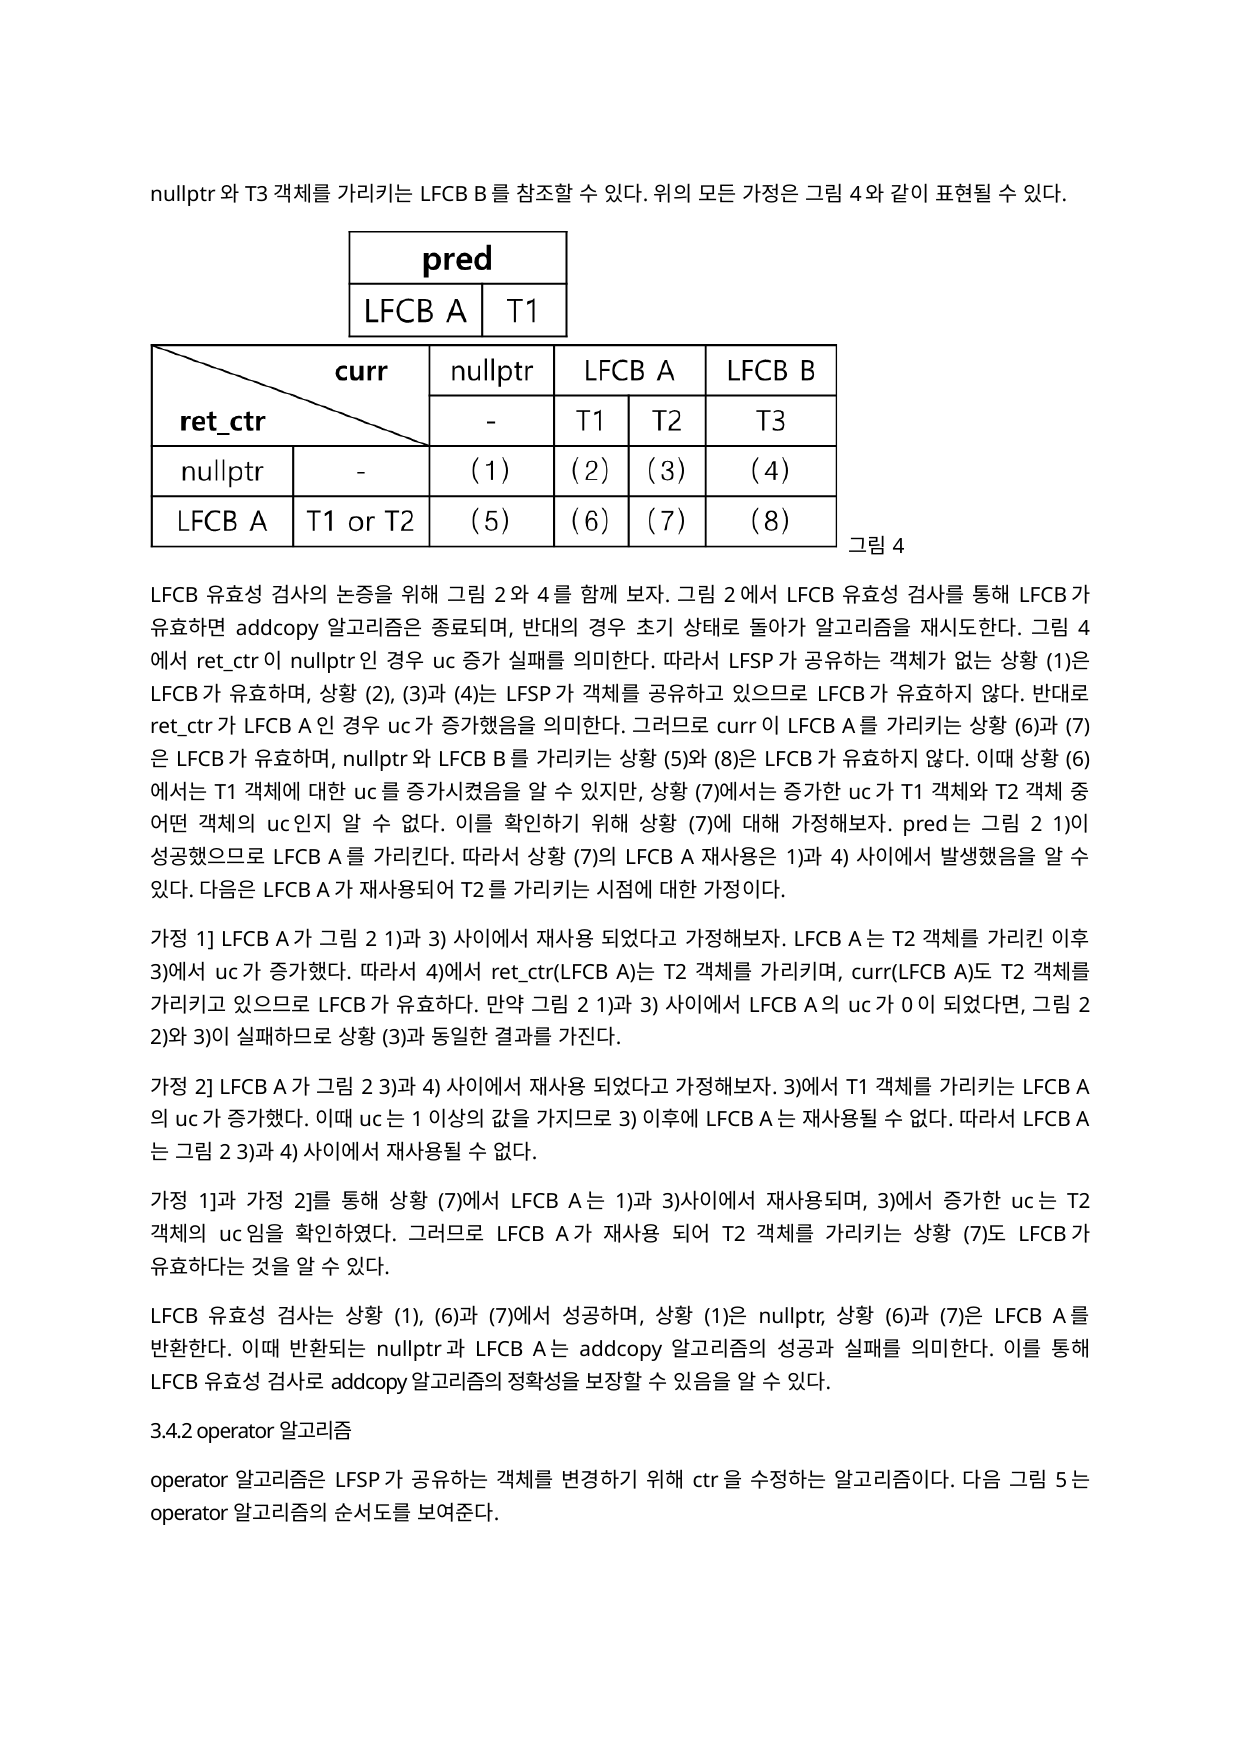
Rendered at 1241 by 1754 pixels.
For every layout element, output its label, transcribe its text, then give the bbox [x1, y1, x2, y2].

text LFCB 유효성 검사는 상황 (1), (6)과 (7)에서 성공하며, 상황 (1)은 nullptr, 상황 (6)과 (7)은 LFCB A를 반환한다. 이때 반환되는 nullptr과 LFCB A는 addcopy 알고리즘의 성공과 실패를 의미한다. 이를 통해 LFCB 유효성 검사로 addcopy 알고리즘의 정확성을 보장할 수 있음을 알 수 있다. [150, 1299, 1090, 1395]
text LFCB 유효성 검사의 논증을 위해 그림 2와 4를 함께 보자. 그림 2에서 LFCB 유효성 검사를 통해 LFCB가 유효하면 addcopy 알고리즘은 종료되며, 반대의 경우 초기 상태로 돌아가 알고리즘을 재시도한다. 그림 4에서 ret_ctr이 nullptr인 경우 uc 증가 실패를 의미한다. 따라서 LFSP가 공유하는 객체가 없는 상황 (1)은 LFCB가 유효하며, 상황 (2), (3)과 (4)는 LFSP가 객체를 공유하고 있으므로 LFCB가 유효하지 않다. 반대로 ret_ctr가 LFCB A인 경우 uc가 증가했음을 의미한다. 그러므로 curr이 LFCB A를 가리키는 상황 (6)과 (7)은 LFCB가 유효하며, nullptr와 LFCB B를 가리키는 상황 (5)와 (8)은 LFCB가 유효하지 않다. 이때 상황 (6)에서는 T1 객체에 대한 uc를 증가시켰음을 알 수 있지만, 상황 (7)에서는 증가한 uc가 T1 객체와 T2 객체 중 어떤 객체의 uc인지 알 수 없다. 이를 확인하기 위해 상황 (7)에 대해 가정해보자. pred는 그림 2 1)이 성공했으므로 LFCB A를 가리킨다. 따라서 상황 (7)의 LFCB A 재사용은 1)과 4) 사이에서 발생했음을 알 수 있다. 다음은 LFCB A가 재사용되어 T2를 가리키는 시점에 대한 가정이다. [150, 579, 1090, 903]
text operator 알고리즘은 LFSP가 공유하는 객체를 변경하기 위해 ctr을 수정하는 알고리즘이다. 다음 그림 5는 operator 알고리즘의 순서도를 보여준다. [150, 1464, 1090, 1527]
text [150, 177, 1090, 207]
text 가정 2] LFCB A가 그림 2 3)과 4) 사이에서 재사용 되었다고 가정해보자. 3)에서 T1 객체를 가리키는 LFCB A의 uc가 증가했다. 이때 uc는 1 이상의 값을 가지므로 3) 이후에 LFCB A는 재사용될 수 없다. 따라서 LFCB A는 그림 2 3)과 4) 사이에서 재사용될 수 없다. [150, 1070, 1090, 1166]
text 가정 1]과 가정 2]를 통해 상황 (7)에서 LFCB A는 1)과 3)사이에서 재사용되며, 3)에서 증가한 uc는 T2 객체의 uc임을 확인하였다. 그러므로 LFCB A가 재사용 되어 T2 객체를 가리키는 상황 (7)도 LFCB가 유효하다는 것을 알 수 있다. [150, 1185, 1090, 1280]
picture [150, 226, 838, 554]
text 3.4.2 operator 알고리즘 [150, 1414, 1090, 1444]
text 가정 1] LFCB A가 그림 2 1)과 3) 사이에서 재사용 되었다고 가정해보자. LFCB A는 T2 객체를 가리킨 이후 3)에서 uc가 증가했다. 따라서 4)에서 ret_ctr(LFCB A)는 T2 객체를 가리키며, curr(LFCB A)도 T2 객체를 가리키고 있으므로 LFCB가 유효하다. 만약 그림 2 1)과 3) 사이에서 LFCB A의 uc가 0이 되었다면, 그림 2 2)와 3)이 실패하므로 상황 (3)과 동일한 결과를 가진다. [150, 922, 1090, 1051]
